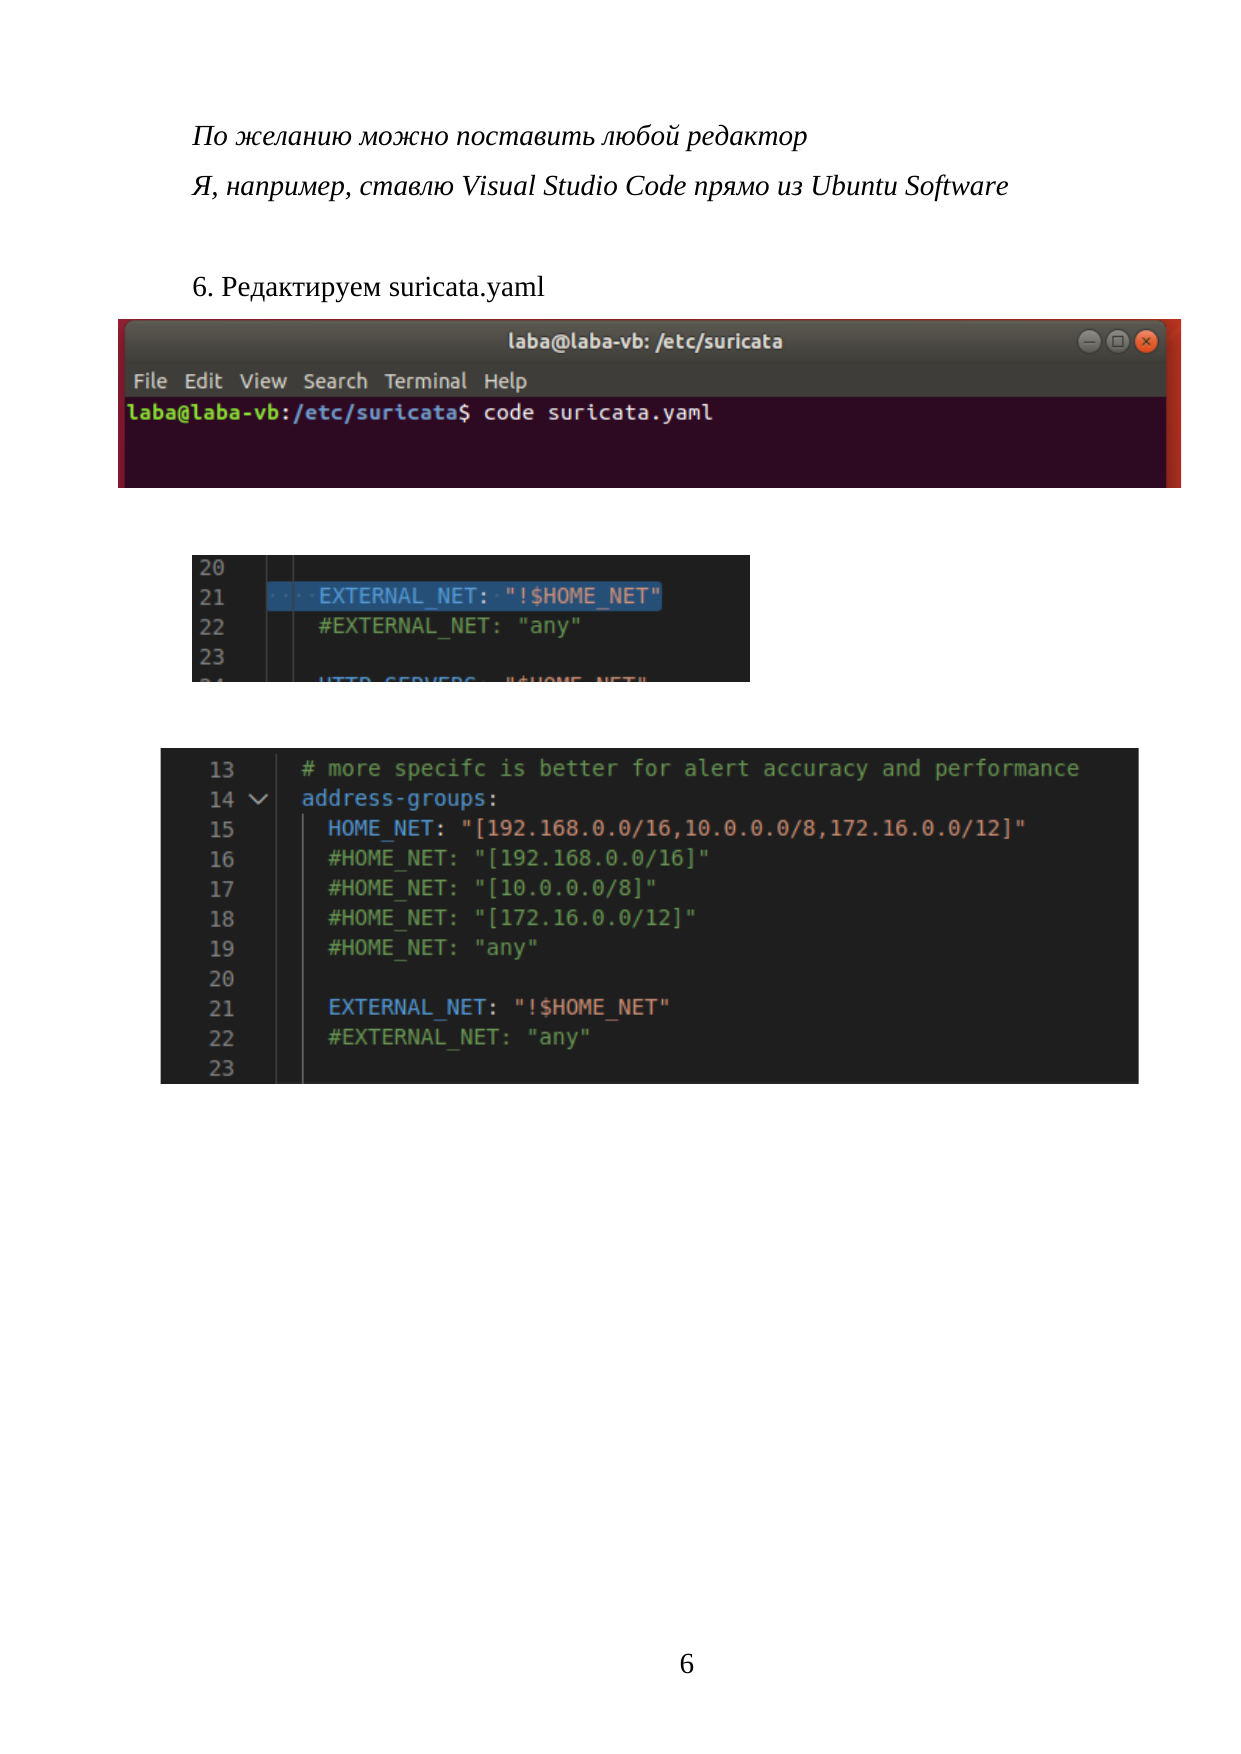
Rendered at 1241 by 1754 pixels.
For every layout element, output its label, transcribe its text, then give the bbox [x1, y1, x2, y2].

text Я, например, ставлю Visual Studio Code прямо из Ubuntu Software [118, 168, 1181, 202]
text По желанию можно поставить любой редактор [118, 118, 1181, 152]
text 6. Редактируем suricata.yaml [118, 269, 1181, 303]
picture [118, 319, 1182, 488]
picture [160, 748, 1139, 1084]
picture [192, 555, 750, 682]
